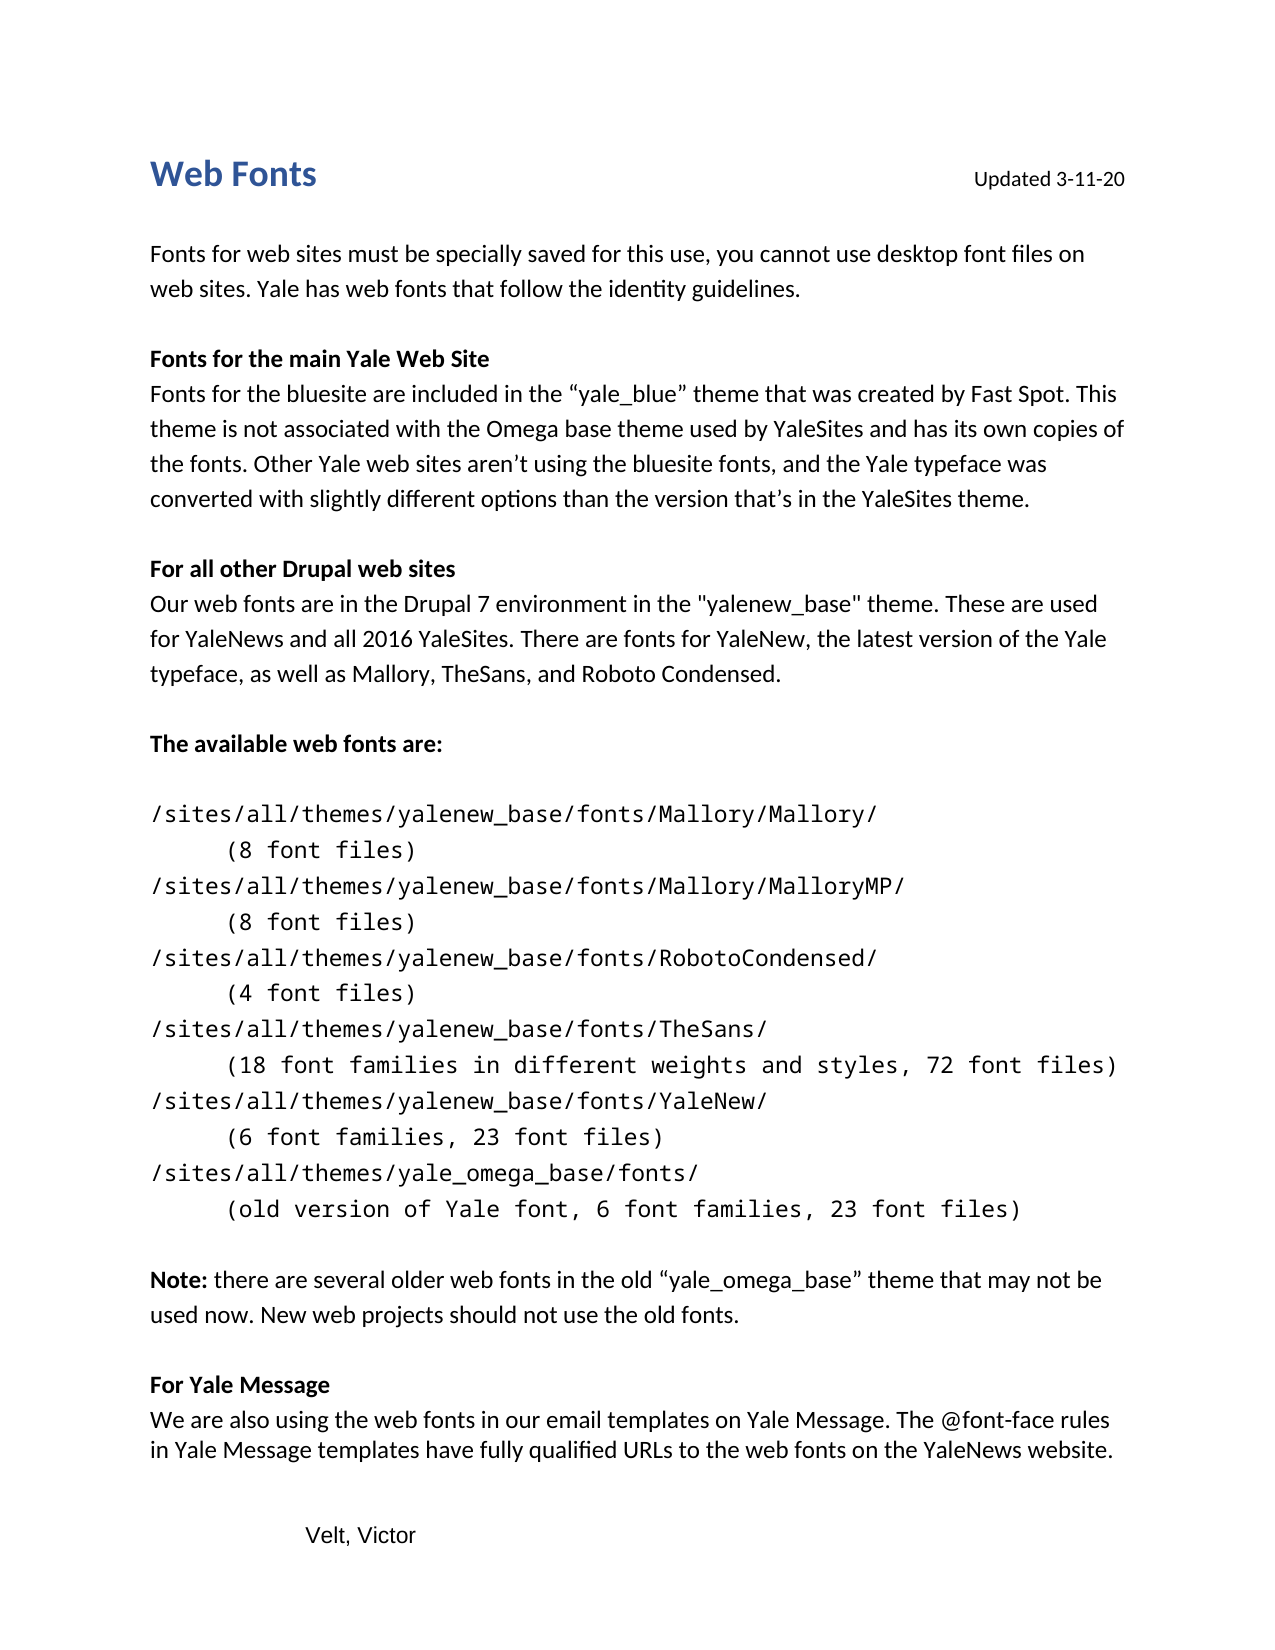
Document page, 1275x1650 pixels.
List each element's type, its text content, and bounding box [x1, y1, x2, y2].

text /sites/all/themes/yale_omega_base/fonts/ [150, 1157, 1125, 1188]
text Fonts for web sites must be specially saved for this use, you cannot use desktop font files on web sites. Yale has web fonts that follow the identity guidelines. [150, 238, 1125, 303]
text Fonts for the main Yale Web Site [150, 343, 1125, 373]
text (6 font families, 23 font files) [150, 1121, 1125, 1152]
text /sites/all/themes/yalenew_base/fonts/TheSans/ [150, 1013, 1125, 1044]
text (18 font families in different weights and styles, 72 font files) [150, 1049, 1125, 1081]
text /sites/all/themes/yalenew_base/fonts/Mallory/Mallory/ [150, 798, 1125, 829]
text /sites/all/themes/yalenew_base/fonts/Mallory/MalloryMP/ [150, 869, 1125, 901]
text /sites/all/themes/yalenew_base/fonts/RobotoCondensed/ [150, 941, 1125, 973]
text For all other Drupal web sites [150, 553, 1125, 583]
text For Yale Message [150, 1369, 1125, 1399]
text (8 font files) [150, 906, 1125, 937]
text /sites/all/themes/yalenew_base/fonts/YaleNew/ [150, 1085, 1125, 1116]
text (4 font files) [150, 977, 1125, 1009]
text (8 font files) [150, 834, 1125, 865]
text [150, 1404, 1125, 1465]
subtitle Web Fonts Updated 3-11-20 [150, 150, 1125, 196]
text (old version of Yale font, 6 font families, 23 font files) [150, 1193, 1125, 1224]
text Our web fonts are in the Drupal 7 environment in the "yalenew_base" theme. These are used for YaleNews and all 2016 YaleSites. There are fonts for YaleNew, the latest version of the Yale typeface, as well as Mallory, TheSans, and Roboto Condensed. [150, 588, 1125, 688]
text Fonts for the bluesite are included in the “yale_blue” theme that was created by Fast Spot. This theme is not associated with the Omega base theme used by YaleSites and has its own copies of the fonts. Other Yale web sites aren’t using the bluesite fonts, and the Yale typeface was converted with slightly different options than the version that’s in the YaleSites theme. [150, 378, 1125, 513]
text Note: there are several older web fonts in the old “yale_omega_base” theme that may not be used now. New web projects should not use the old fonts. [150, 1264, 1125, 1329]
text The available web fonts are: [150, 728, 1125, 758]
